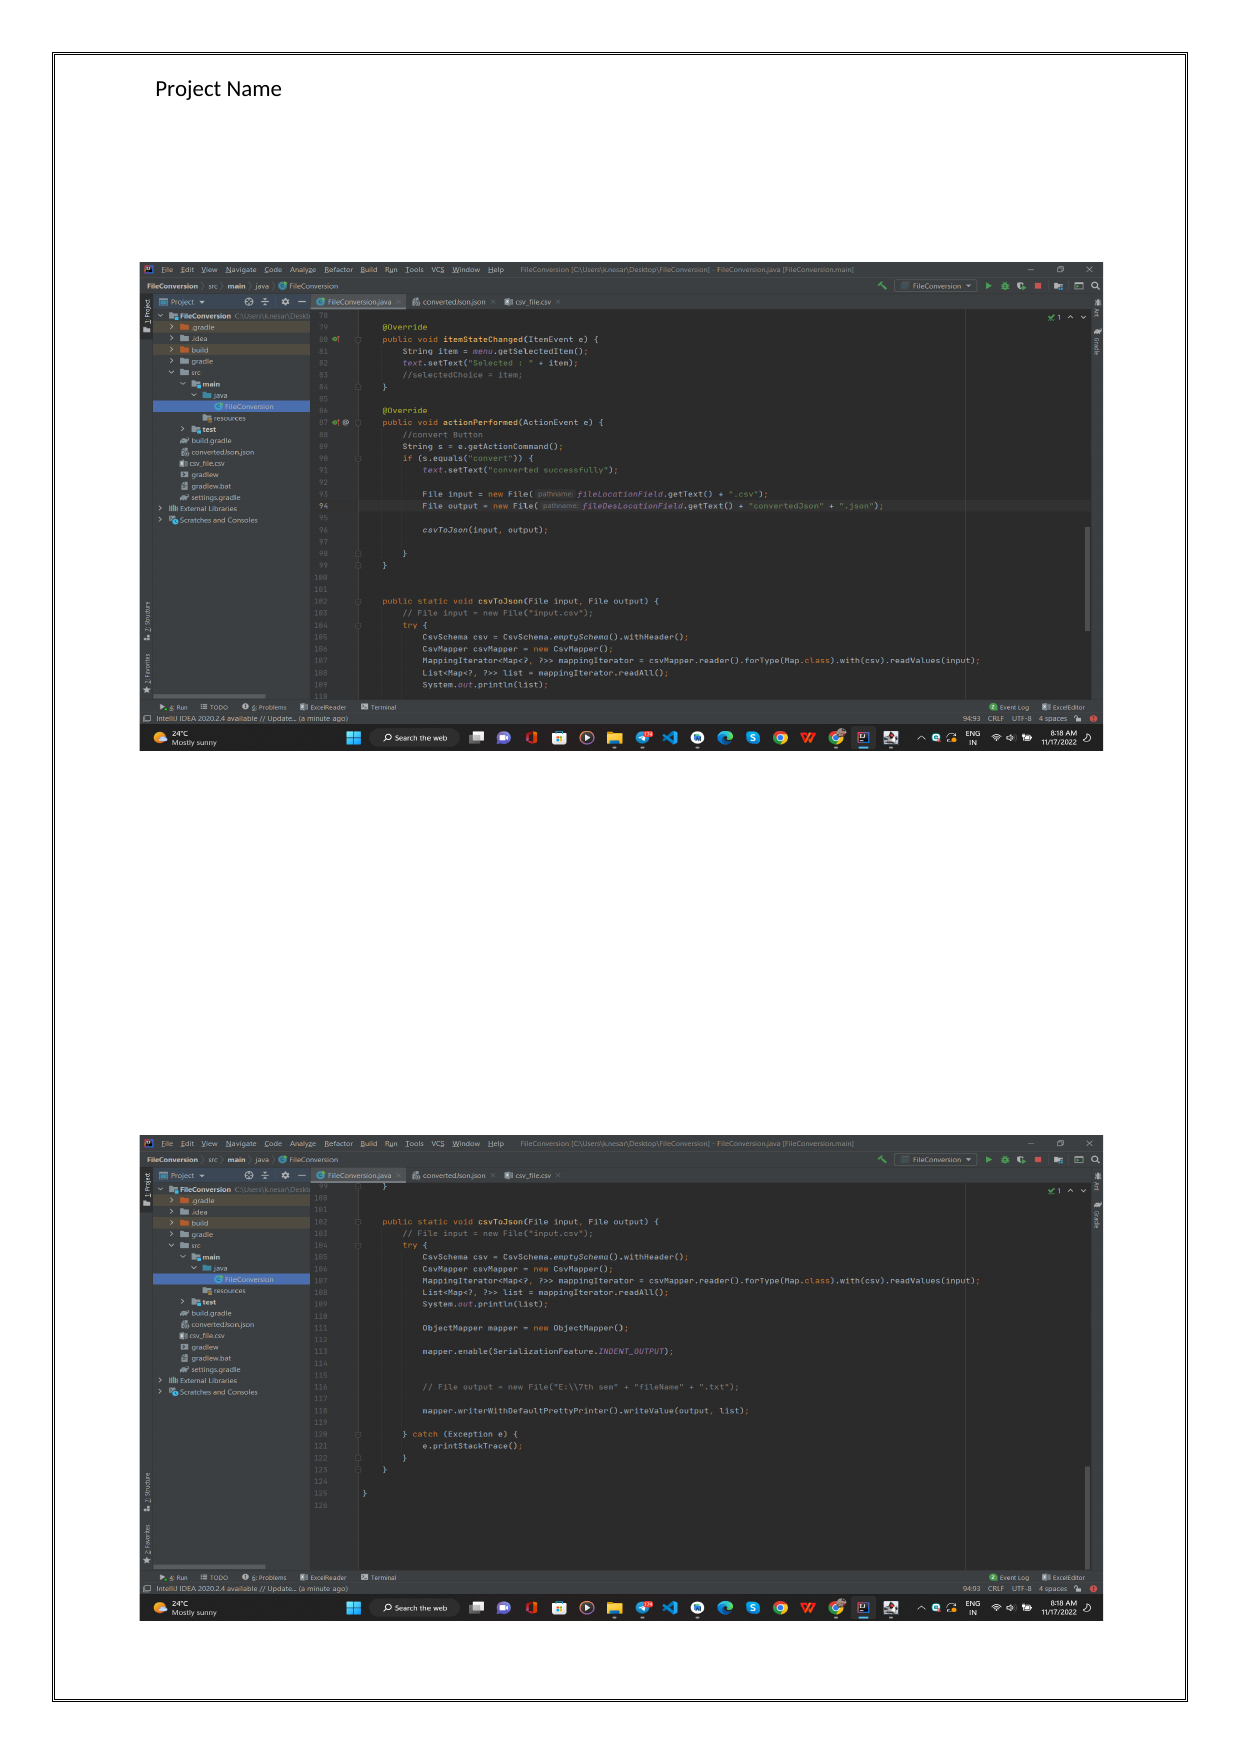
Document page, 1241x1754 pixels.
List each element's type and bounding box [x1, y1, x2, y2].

picture [139, 1135, 1104, 1621]
picture [139, 262, 1104, 751]
